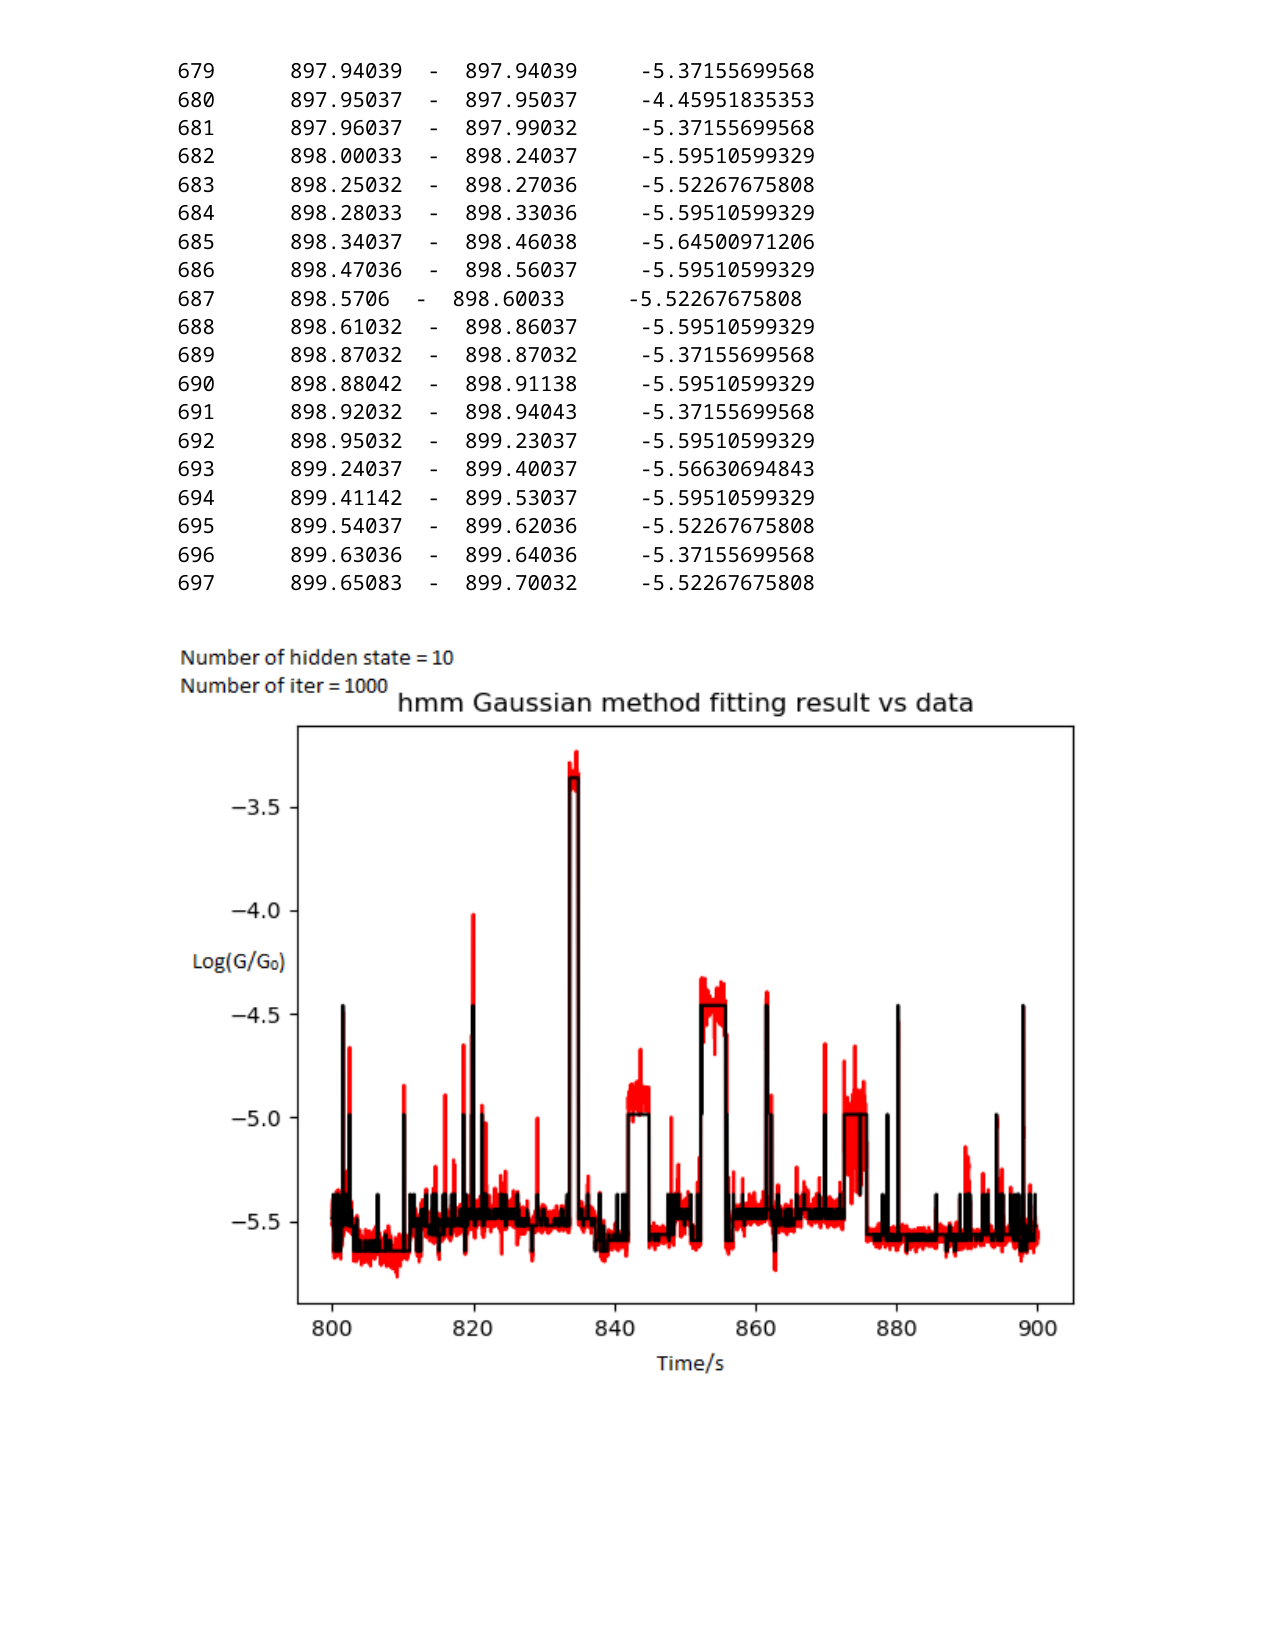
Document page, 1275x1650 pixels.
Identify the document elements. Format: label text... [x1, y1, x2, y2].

text 690 898.88042 - 898.91138 -5.59510599329 [177, 369, 1098, 397]
text 693 899.24037 - 899.40037 -5.56630694843 [177, 454, 1098, 483]
text 689 898.87032 - 898.87032 -5.37155699568 [177, 341, 1098, 369]
text 694 899.41142 - 899.53037 -5.59510599329 [177, 483, 1098, 511]
text 688 898.61032 - 898.86037 -5.59510599329 [177, 312, 1098, 341]
picture [177, 643, 1095, 1380]
text 687 898.5706 - 898.60033 -5.52267675808 [177, 284, 1098, 312]
text 695 899.54037 - 899.62036 -5.52267675808 [177, 511, 1098, 540]
text 691 898.92032 - 898.94043 -5.37155699568 [177, 397, 1098, 426]
text 697 899.65083 - 899.70032 -5.52267675808 [177, 568, 1098, 597]
text 681 897.96037 - 897.99032 -5.37155699568 [177, 113, 1098, 142]
text 685 898.34037 - 898.46038 -5.64500971206 [177, 227, 1098, 255]
text 692 898.95032 - 899.23037 -5.59510599329 [177, 426, 1098, 454]
text 682 898.00033 - 898.24037 -5.59510599329 [177, 142, 1098, 170]
text 679 897.94039 - 897.94039 -5.37155699568 [177, 56, 1098, 85]
text 683 898.25032 - 898.27036 -5.52267675808 [177, 170, 1098, 198]
text 686 898.47036 - 898.56037 -5.59510599329 [177, 255, 1098, 284]
text 696 899.63036 - 899.64036 -5.37155699568 [177, 540, 1098, 568]
text 684 898.28033 - 898.33036 -5.59510599329 [177, 198, 1098, 227]
text 680 897.95037 - 897.95037 -4.45951835353 [177, 85, 1098, 113]
